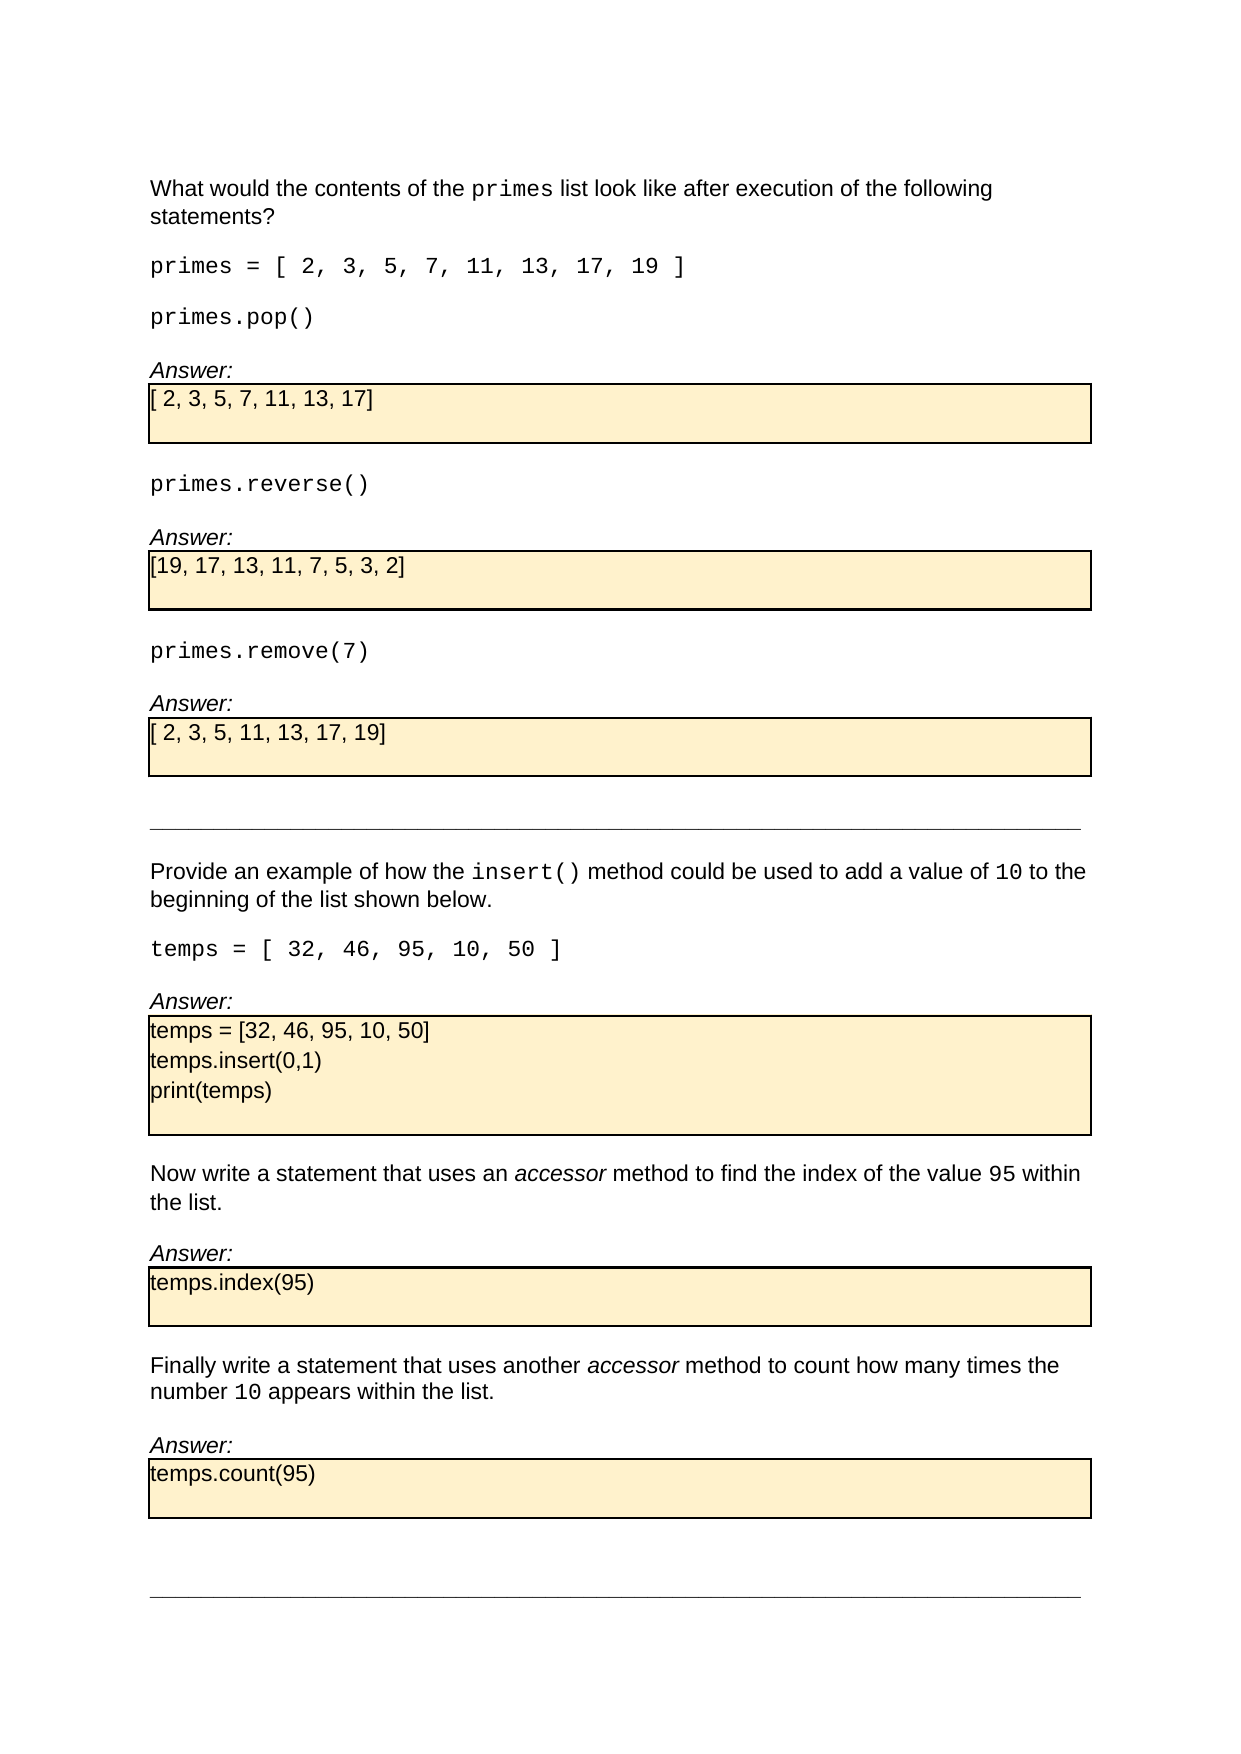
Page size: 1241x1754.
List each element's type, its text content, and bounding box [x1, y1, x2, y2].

text [ 2, 3, 5, 11, 13, 17, 19] [150, 719, 1090, 745]
text [19, 17, 13, 11, 7, 5, 3, 2] [150, 552, 1090, 578]
text temps = [32, 46, 95, 10, 50] [150, 1017, 1090, 1043]
text What would the contents of the primes list look like after execution of the following statements? [150, 175, 1090, 230]
text Answer: [150, 988, 1090, 1014]
text Now write a statement that uses an accessor method to find the index of the value 95 within the list. [150, 1160, 1090, 1215]
text Answer: [150, 523, 1090, 550]
text print(temps) [150, 1075, 1090, 1103]
text Answer: [150, 690, 1090, 717]
text primes.remove(7) [150, 639, 1090, 665]
text Finally write a statement that uses another accessor method to count how many times the number 10 appears within the list. [150, 1352, 1090, 1407]
text Provide an example of how the insert() method could be used to add a value of 10 to the beginning of the list shown below. [150, 858, 1090, 912]
text Answer: [150, 1432, 1090, 1458]
text temps.count(95) [150, 1460, 1090, 1486]
text _________________________________________________________________________ [150, 1574, 1090, 1600]
text Answer: [150, 1240, 1090, 1266]
text temps.index(95) [150, 1269, 1090, 1295]
text primes = [ 2, 3, 5, 7, 11, 13, 17, 19 ] [150, 255, 1090, 281]
text temps = [ 32, 46, 95, 10, 50 ] [150, 937, 1090, 963]
text temps.insert(0,1) [150, 1045, 1090, 1073]
text primes.reverse() [150, 472, 1090, 498]
text primes.pop() [150, 306, 1090, 332]
text Answer: [150, 357, 1090, 383]
text _________________________________________________________________________ [150, 806, 1090, 833]
text [ 2, 3, 5, 7, 11, 13, 17] [150, 385, 1090, 411]
